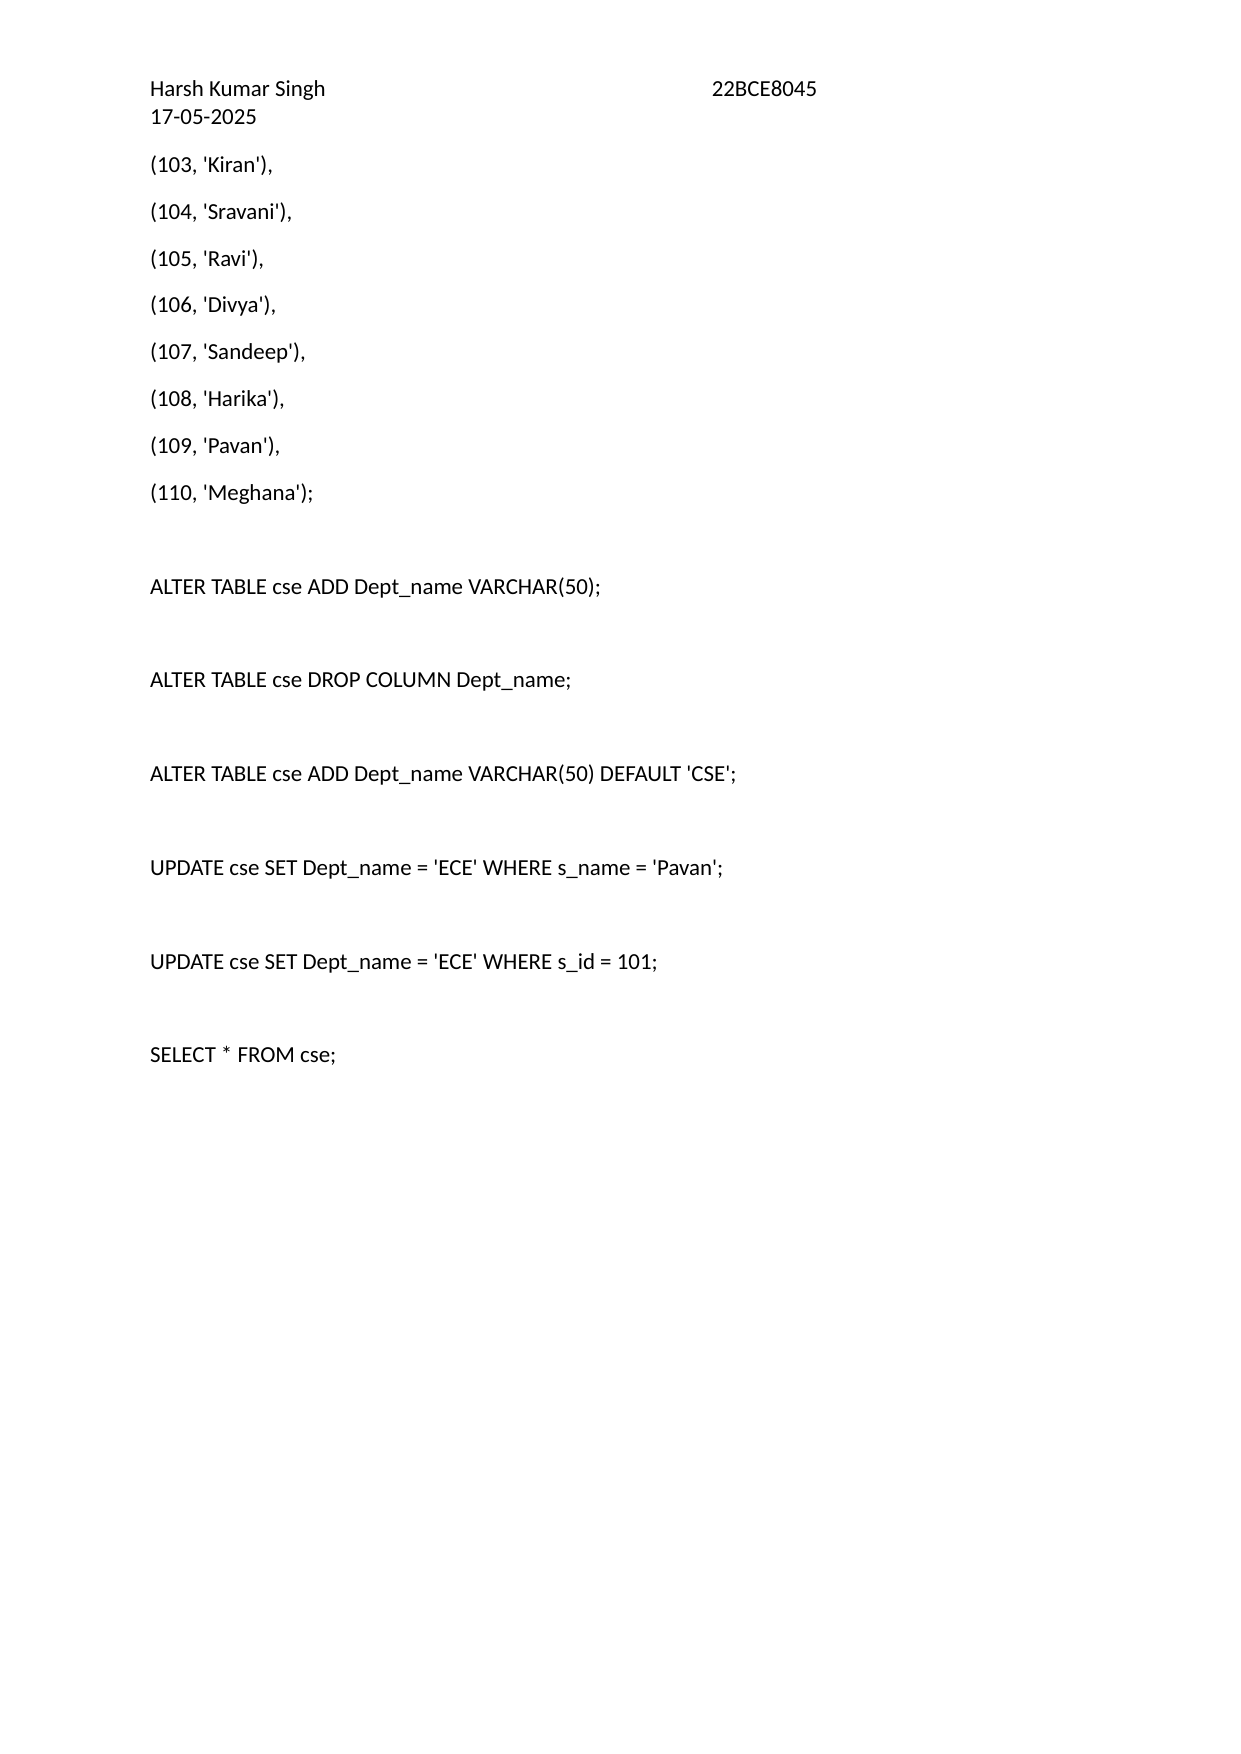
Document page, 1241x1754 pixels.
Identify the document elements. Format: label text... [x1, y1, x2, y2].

text (106, 'Divya'), [150, 291, 1090, 319]
text UPDATE cse SET Dept_name = 'ECE' WHERE s_name = 'Pavan'; [150, 853, 1090, 881]
text (107, 'Sandeep'), [150, 337, 1090, 366]
text (110, 'Meghana'); [150, 478, 1090, 506]
text ALTER TABLE cse ADD Dept_name VARCHAR(50); [150, 572, 1090, 600]
text (104, 'Sravani'), [150, 197, 1090, 225]
text (108, 'Harika'), [150, 384, 1090, 412]
text (103, 'Kiran'), [150, 150, 1090, 178]
text ALTER TABLE cse ADD Dept_name VARCHAR(50) DEFAULT 'CSE'; [150, 759, 1090, 787]
text ALTER TABLE cse DROP COLUMN Dept_name; [150, 666, 1090, 694]
text (109, 'Pavan'), [150, 431, 1090, 459]
text UPDATE cse SET Dept_name = 'ECE' WHERE s_id = 101; [150, 947, 1090, 975]
text SELECT * FROM cse; [150, 1041, 1090, 1069]
text (105, 'Ravi'), [150, 244, 1090, 272]
